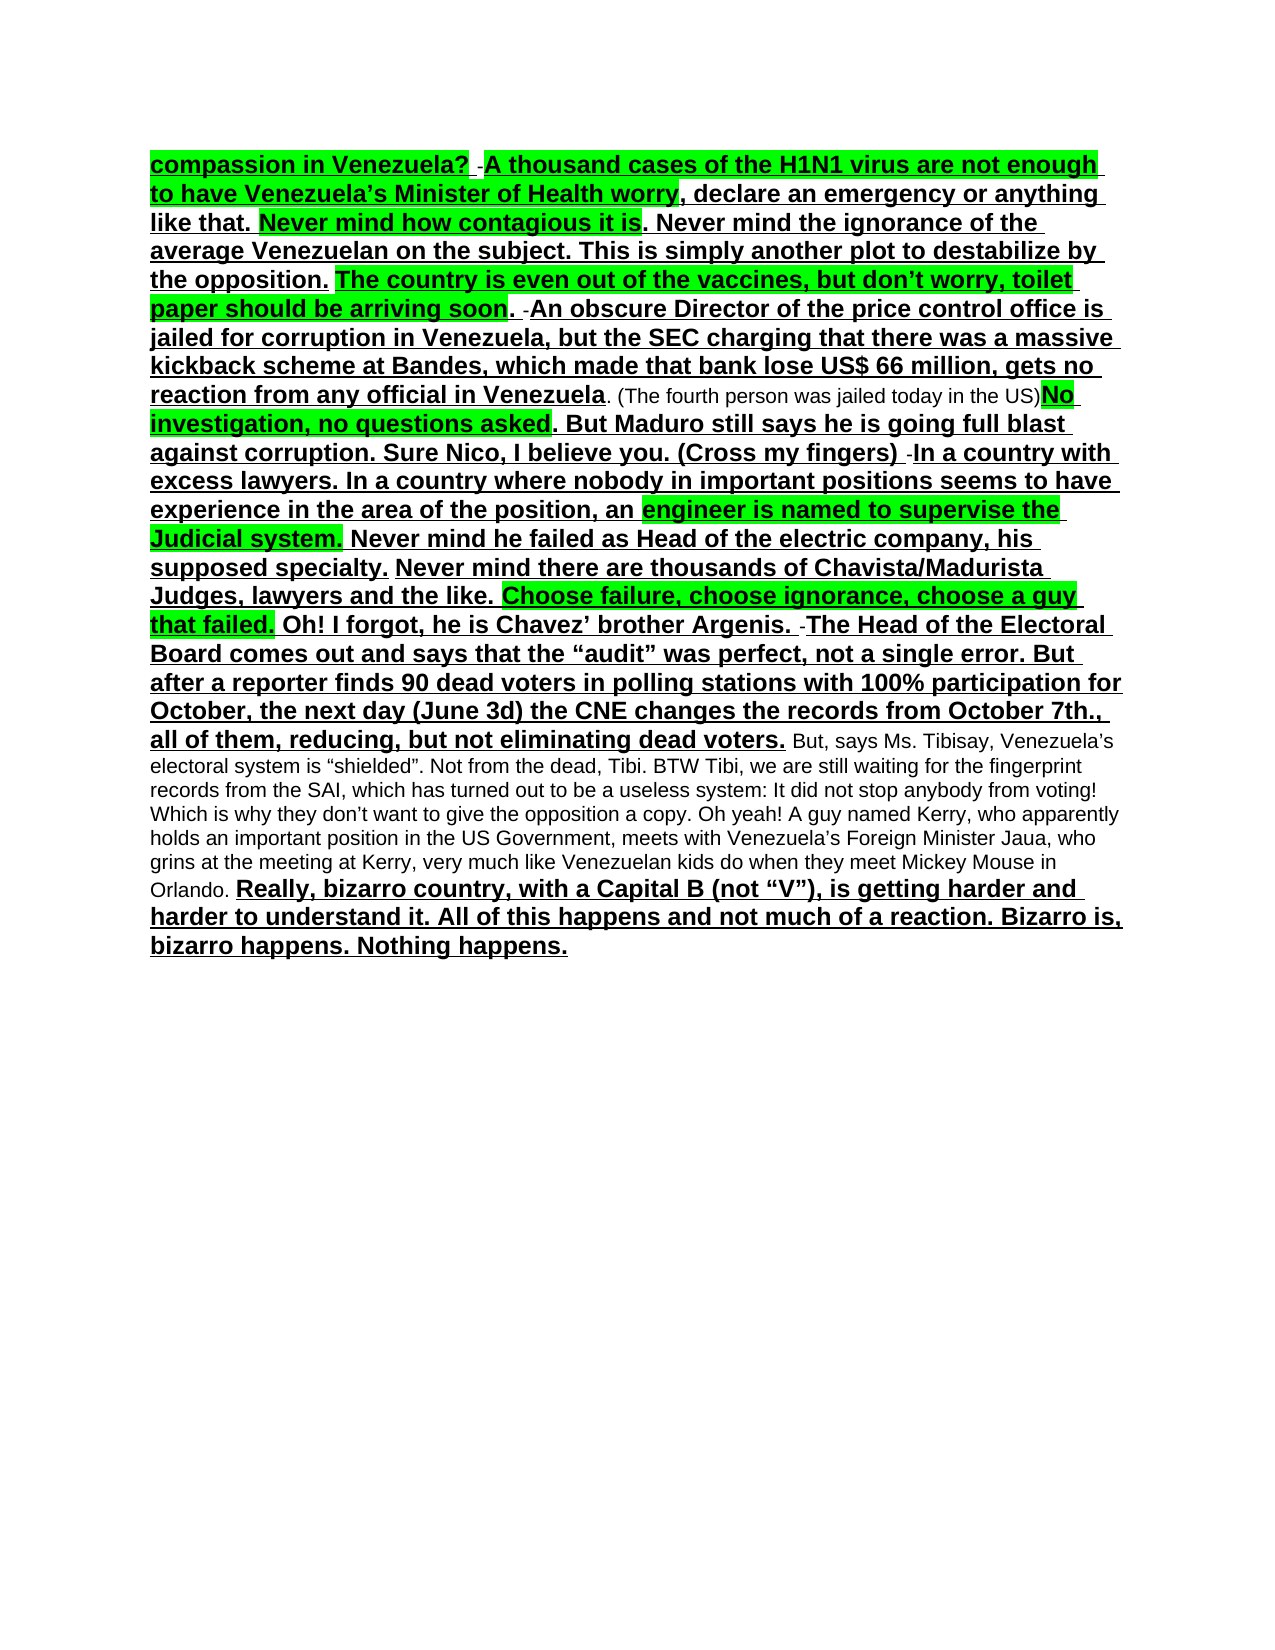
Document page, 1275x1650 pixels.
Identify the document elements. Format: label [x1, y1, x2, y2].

text [150, 150, 1125, 960]
